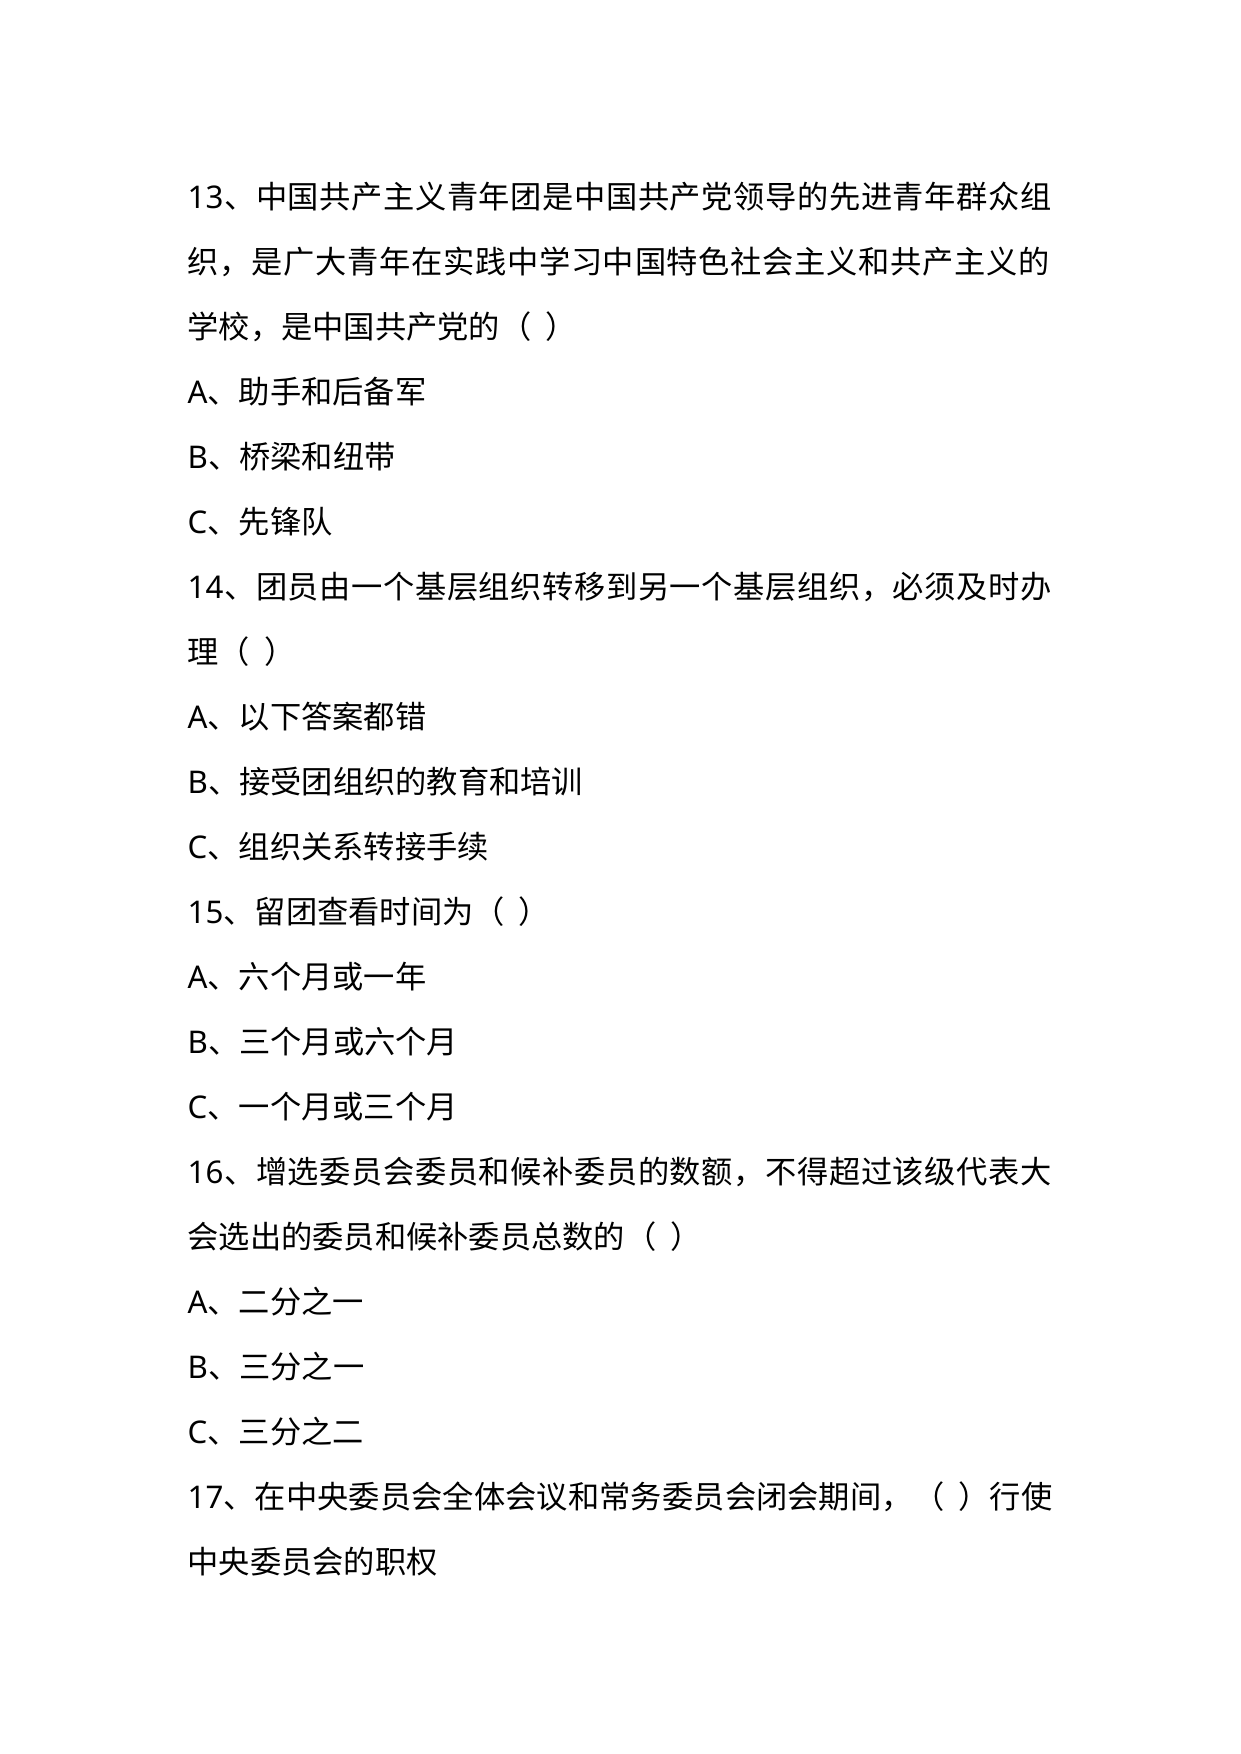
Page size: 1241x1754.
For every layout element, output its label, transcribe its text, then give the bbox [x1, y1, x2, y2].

text C、一个月或三个月 [187, 1072, 1053, 1137]
text 17、在中央委员会全体会议和常务委员会闭会期间，（ ）行使中央委员会的职权 [187, 1462, 1053, 1592]
text A、以下答案都错 [187, 682, 1053, 747]
text 15、留团查看时间为（ ） [187, 877, 1053, 942]
text 14、团员由一个基层组织转移到另一个基层组织，必须及时办理（ ） [187, 552, 1053, 682]
text B、接受团组织的教育和培训 [187, 747, 1053, 812]
text C、先锋队 [187, 487, 1053, 552]
text B、三分之一 [187, 1332, 1053, 1397]
text A、二分之一 [187, 1267, 1053, 1332]
text 13、中国共产主义青年团是中国共产党领导的先进青年群众组织，是广大青年在实践中学习中国特色社会主义和共产主义的学校，是中国共产党的（ ） [187, 162, 1053, 357]
text A、助手和后备军 [187, 357, 1053, 422]
text A、六个月或一年 [187, 942, 1053, 1007]
text C、组织关系转接手续 [187, 812, 1053, 877]
text 16、增选委员会委员和候补委员的数额，不得超过该级代表大会选出的委员和候补委员总数的（ ） [187, 1137, 1053, 1267]
text B、三个月或六个月 [187, 1007, 1053, 1072]
text B、桥梁和纽带 [187, 422, 1053, 487]
text C、三分之二 [187, 1397, 1053, 1462]
